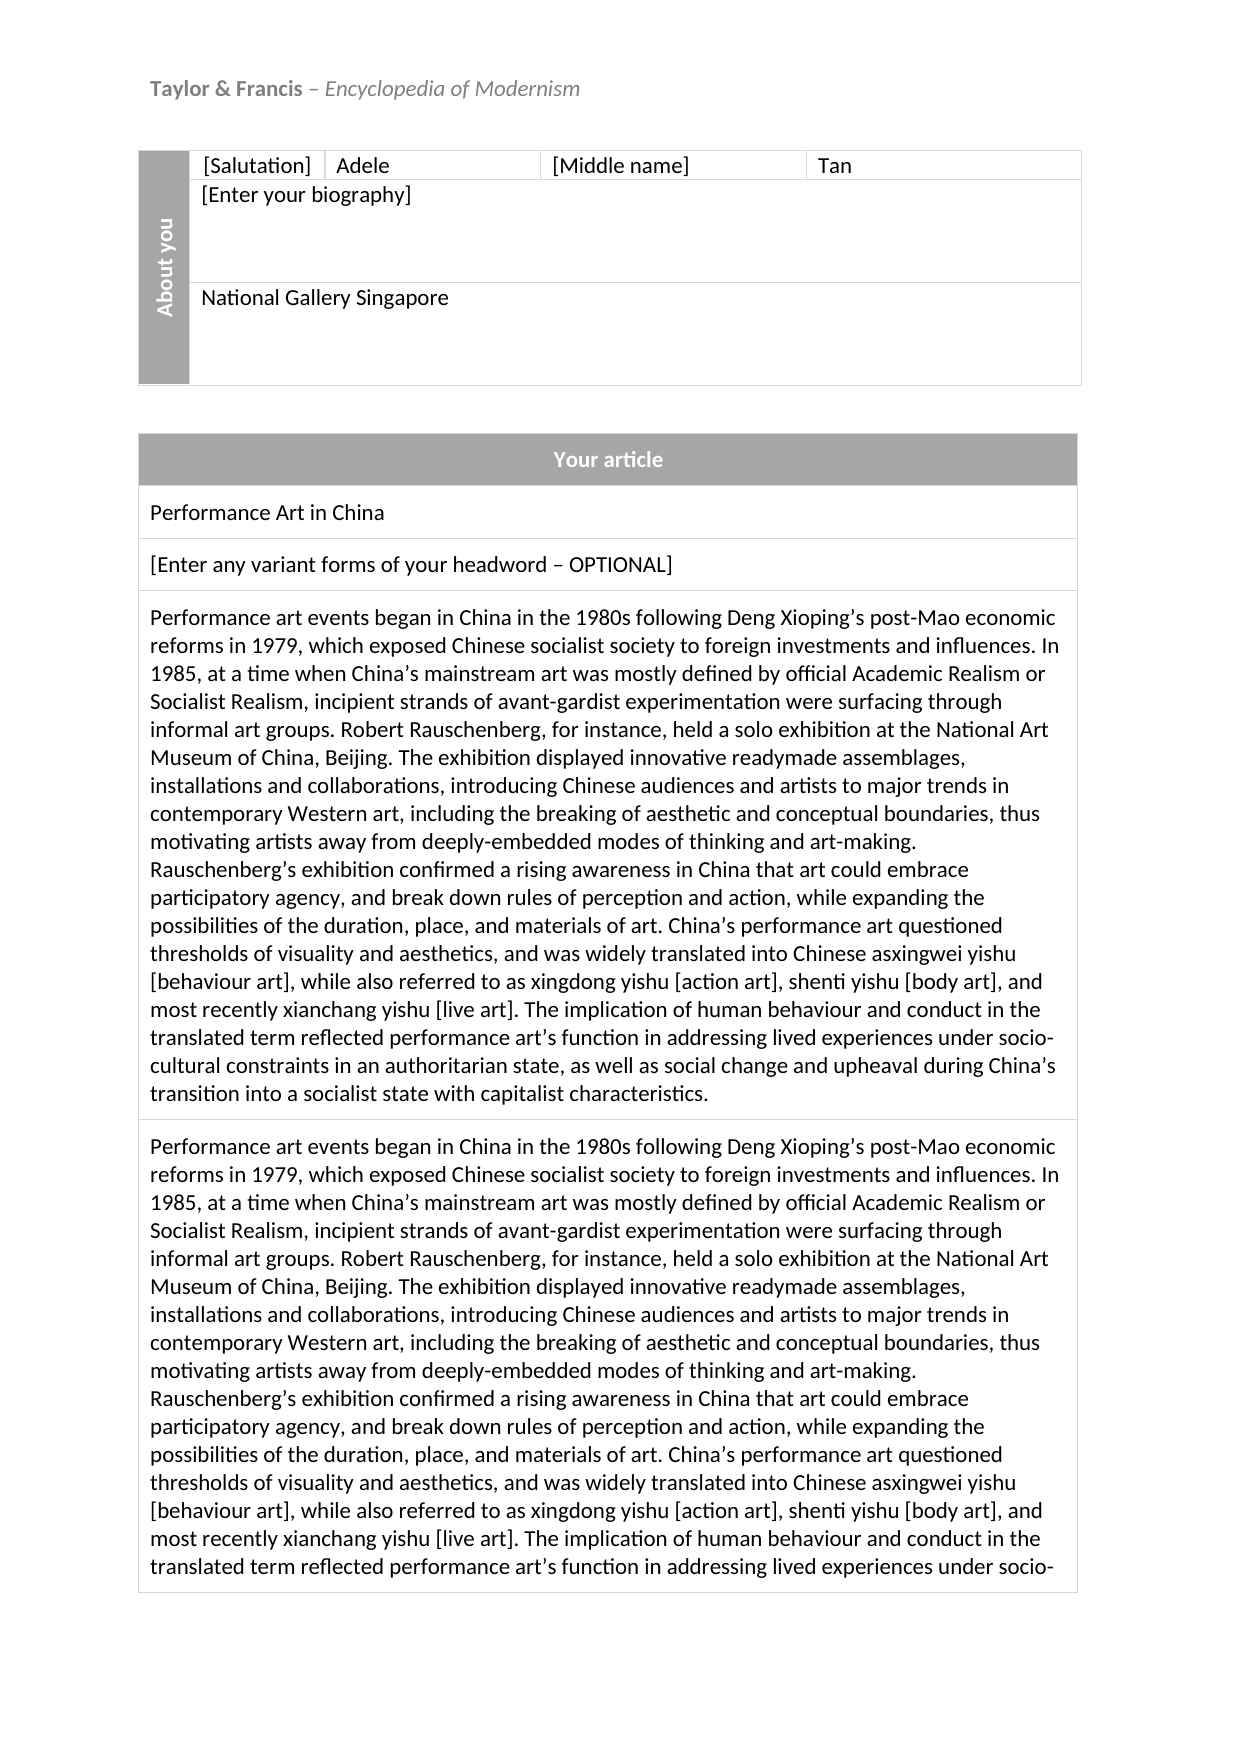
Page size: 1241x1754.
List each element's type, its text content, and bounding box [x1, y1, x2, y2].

table_header Your article [139, 434, 1077, 485]
table_header About you [139, 151, 189, 384]
